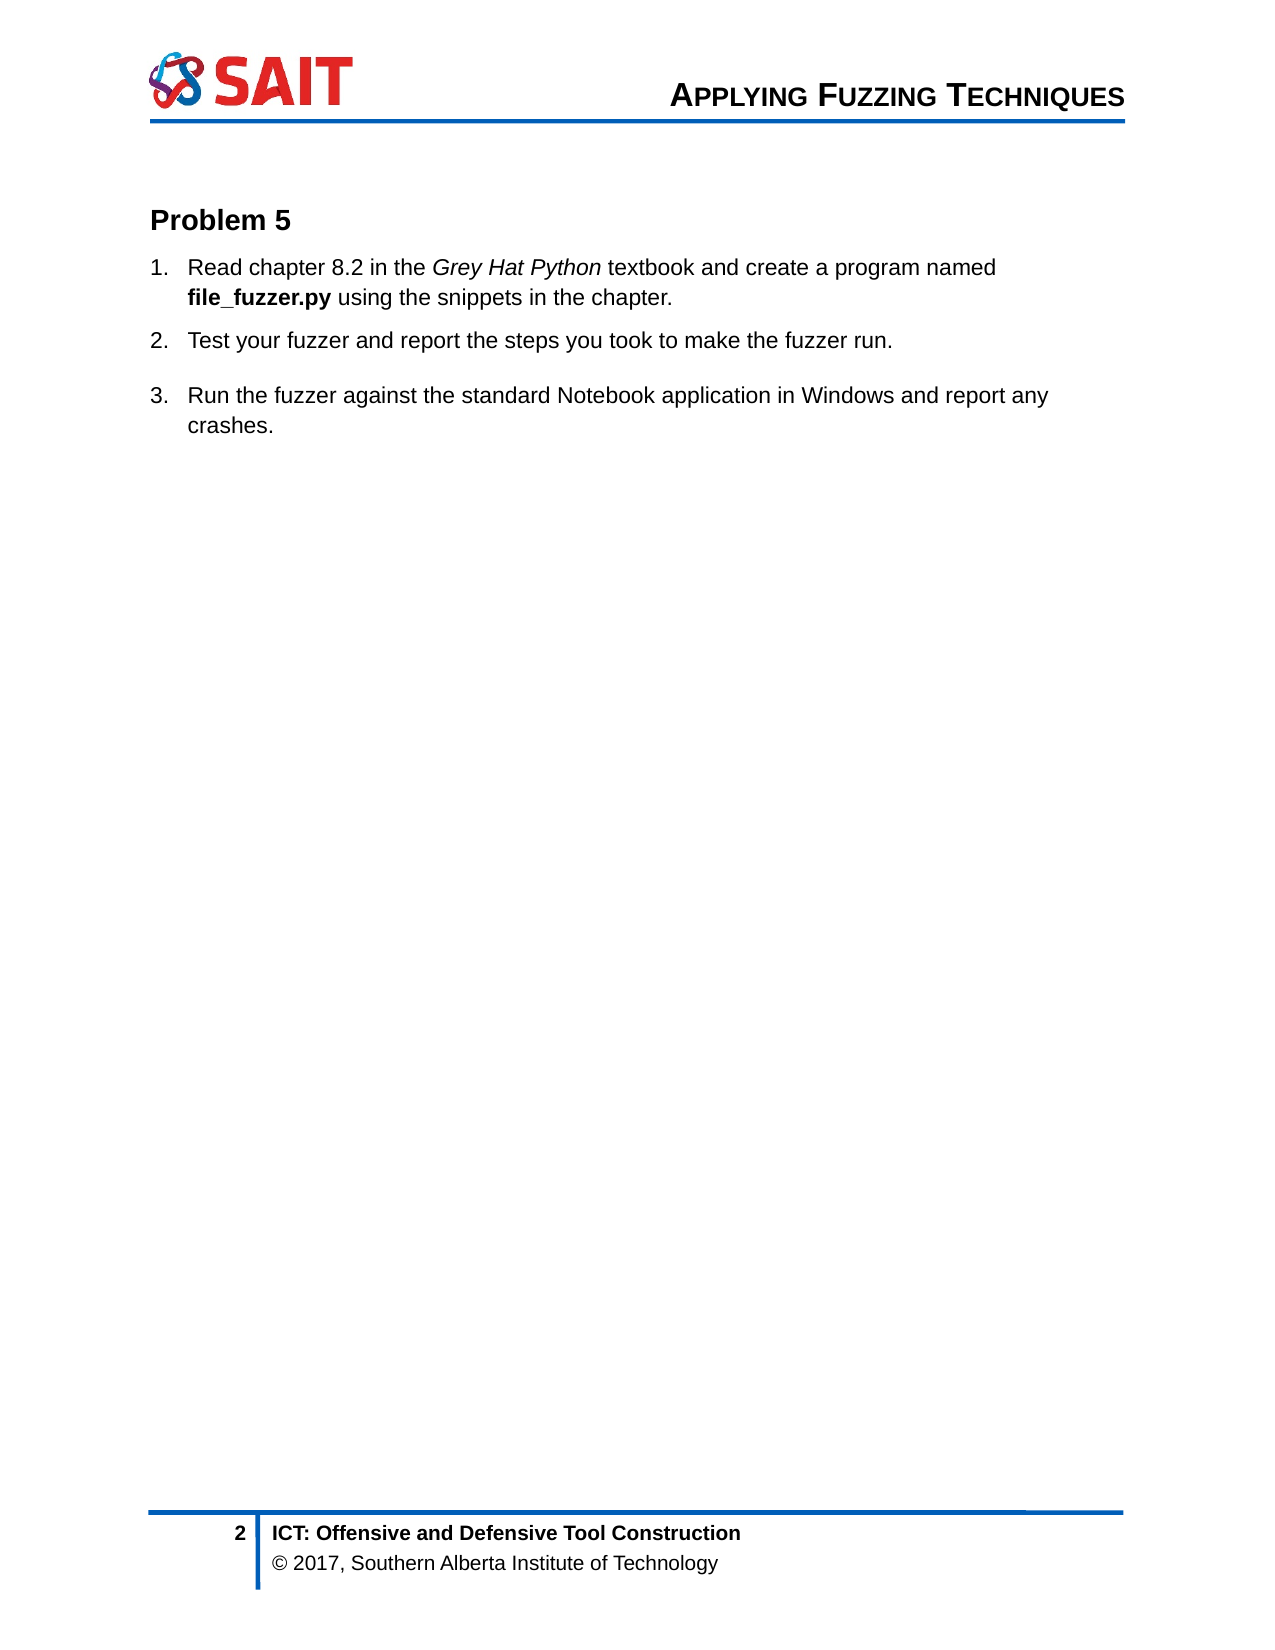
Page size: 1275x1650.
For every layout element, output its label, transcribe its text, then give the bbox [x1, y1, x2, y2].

list Read chapter 8.2 in the Grey Hat Python textbook and create a program named file_fuzzer.py using the snippets in the chapter. [150, 254, 1125, 311]
list Run the fuzzer against the standard Notebook application in Windows and report any crashes. [150, 382, 1125, 439]
picture [125, 28, 376, 132]
list Test your fuzzer and report the steps you took to make the fuzzer run. [150, 327, 1125, 353]
subtitle Problem 5 [150, 203, 1125, 237]
